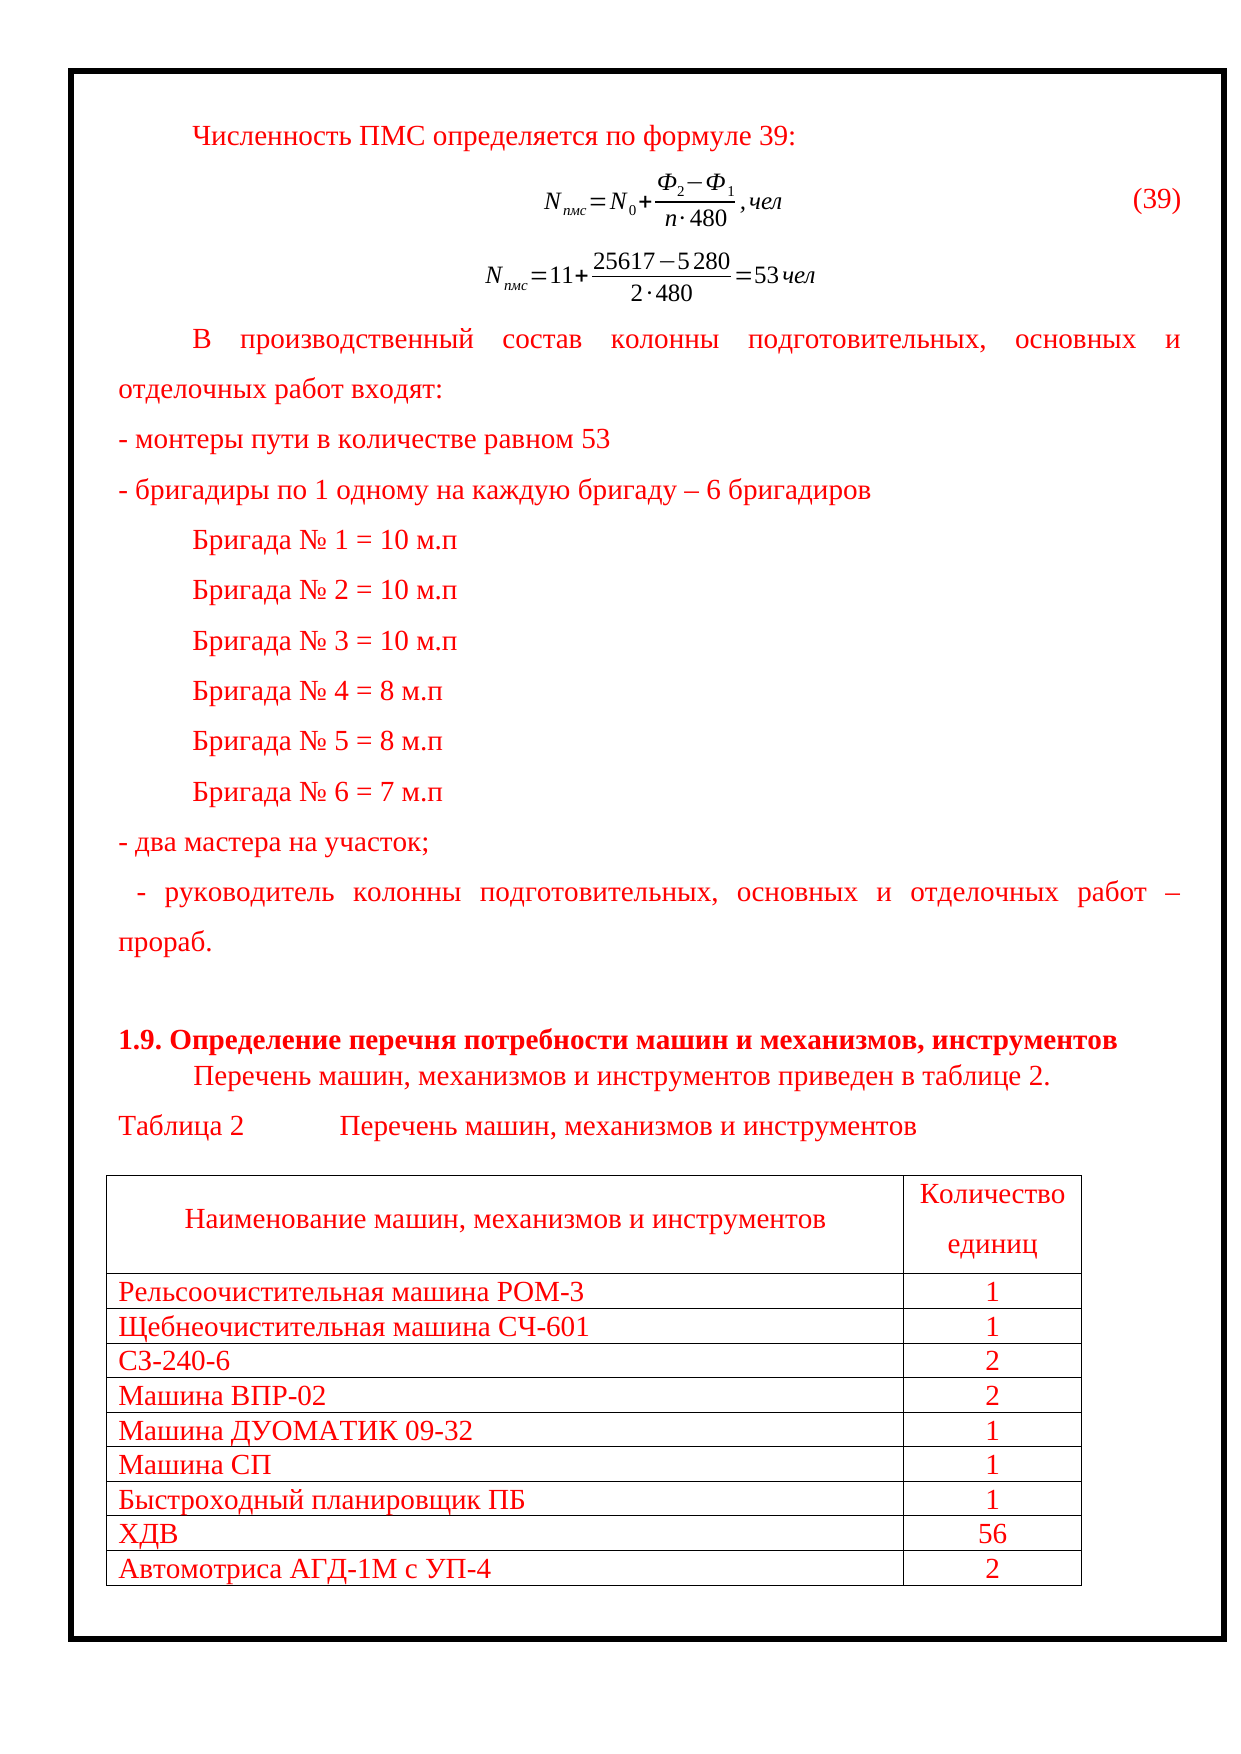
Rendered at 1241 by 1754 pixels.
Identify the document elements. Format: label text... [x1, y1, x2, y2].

text Численность ПМС определяется по формуле 39: [118, 118, 1181, 152]
table_cell Автомотриса АГД-1М с УП-4 [107, 1551, 903, 1584]
table_cell СЗ-240-6 [107, 1344, 903, 1377]
table_cell 1 [904, 1309, 1081, 1342]
text Бригада № 6 = 7 м.п [118, 774, 1181, 807]
text - монтеры пути в количестве равном 53 [118, 421, 1181, 455]
table_cell Щебнеочистительная машина СЧ-601 [107, 1309, 903, 1342]
text Бригада № 2 = 10 м.п [118, 572, 1181, 606]
table_cell Рельсоочистительная машина РОМ-3 [107, 1274, 903, 1308]
table_cell Машина ВПР-02 [107, 1378, 903, 1412]
table_header Количество единиц [904, 1176, 1081, 1273]
text (39) [118, 168, 1181, 231]
table_cell 2 [904, 1344, 1081, 1377]
table_header Наименование машин, механизмов и инструментов [107, 1176, 903, 1273]
table_cell 2 [904, 1551, 1081, 1584]
text Перечень машин, механизмов и инструментов приведен в таблице 2. [193, 1058, 1181, 1091]
table_cell Быстроходный планировщик ПБ [107, 1482, 903, 1515]
text Бригада № 3 = 10 м.п [118, 623, 1181, 656]
table_cell ХДВ [107, 1516, 903, 1550]
table_cell 2 [904, 1378, 1081, 1412]
table_cell 1 [904, 1413, 1081, 1446]
text Таблица 2 Перечень машин, механизмов и инструментов [118, 1108, 1181, 1142]
text В производственный состав колонны подготовительных, основных и отделочных работ входят: [118, 321, 1181, 405]
table_cell 1 [904, 1482, 1081, 1515]
text Бригада № 5 = 8 м.п [118, 723, 1181, 757]
text - два мастера на участок; [118, 824, 1181, 857]
table_cell 1 [904, 1274, 1081, 1308]
table_cell 1 [904, 1447, 1081, 1481]
text Бригада № 4 = 8 м.п [118, 673, 1181, 707]
text - руководитель колонны подготовительных, основных и отделочных работ – прораб. [118, 874, 1181, 958]
text Бригада № 1 = 10 м.п [118, 522, 1181, 556]
table_cell 56 [904, 1516, 1081, 1550]
table_cell Машина СП [107, 1447, 903, 1481]
table_cell Машина ДУОМАТИК 09-32 [107, 1413, 903, 1446]
subtitle 1.9. Определение перечня потребности машин и механизмов, инструментов [118, 1022, 1181, 1055]
text - бригадиры по 1 одному на каждую бригаду – 6 бригадиров [118, 472, 1181, 505]
